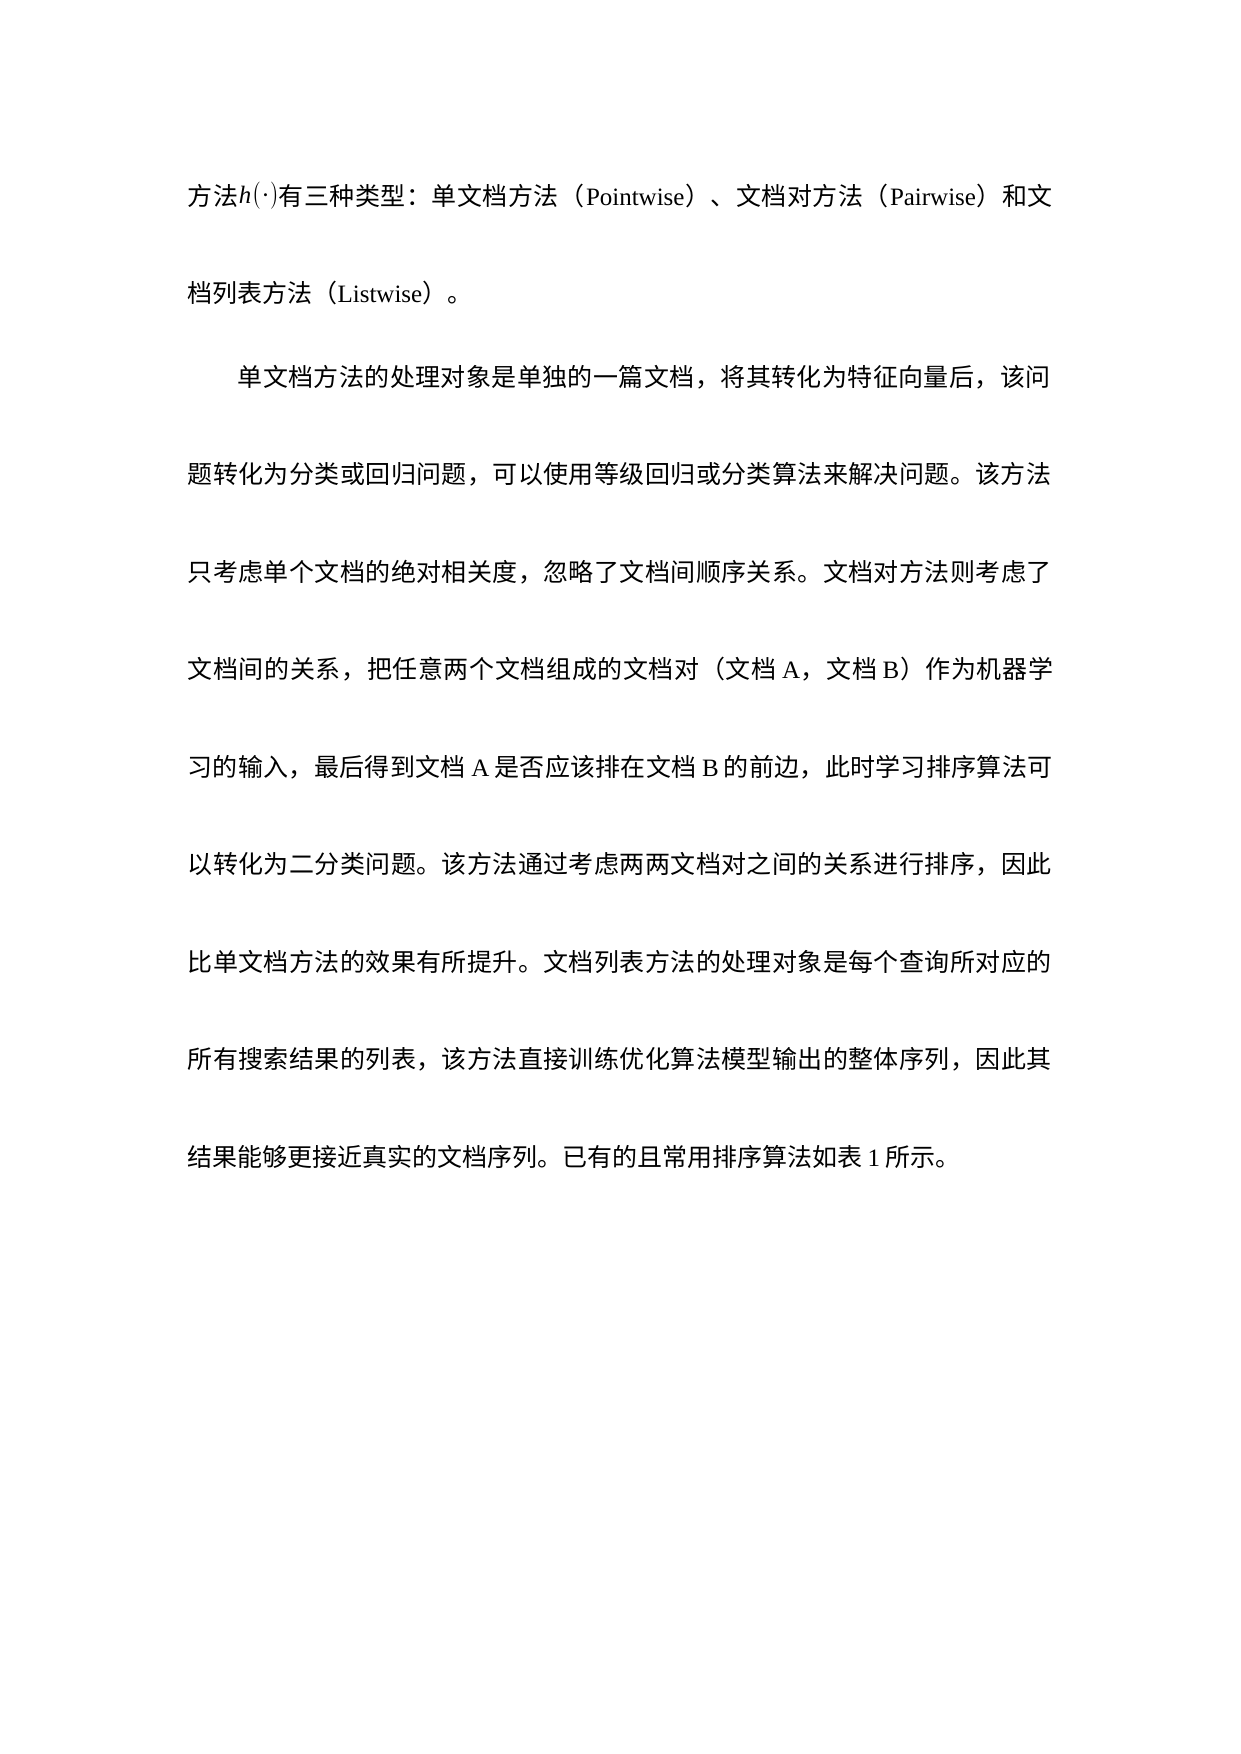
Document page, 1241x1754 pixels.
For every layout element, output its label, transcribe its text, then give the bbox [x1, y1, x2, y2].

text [187, 162, 1053, 324]
text 单文档方法的处理对象是单独的一篇文档，将其转化为特征向量后，该问题转化为分类或回归问题，可以使用等级回归或分类算法来解决问题。该方法只考虑单个文档的绝对相关度，忽略了文档间顺序关系。文档对方法则考虑了文档间的关系，把任意两个文档组成的文档对（文档A，文档B）作为机器学习的输入，最后得到文档A是否应该排在文档B的前边，此时学习排序算法可以转化为二分类问题。该方法通过考虑两两文档对之间的关系进行排序，因此比单文档方法的效果有所提升。文档列表方法的处理对象是每个查询所对应的所有搜索结果的列表，该方法直接训练优化算法模型输出的整体序列，因此其结果能够更接近真实的文档序列。已有的且常用排序算法如表1所示。 [187, 343, 1053, 1188]
